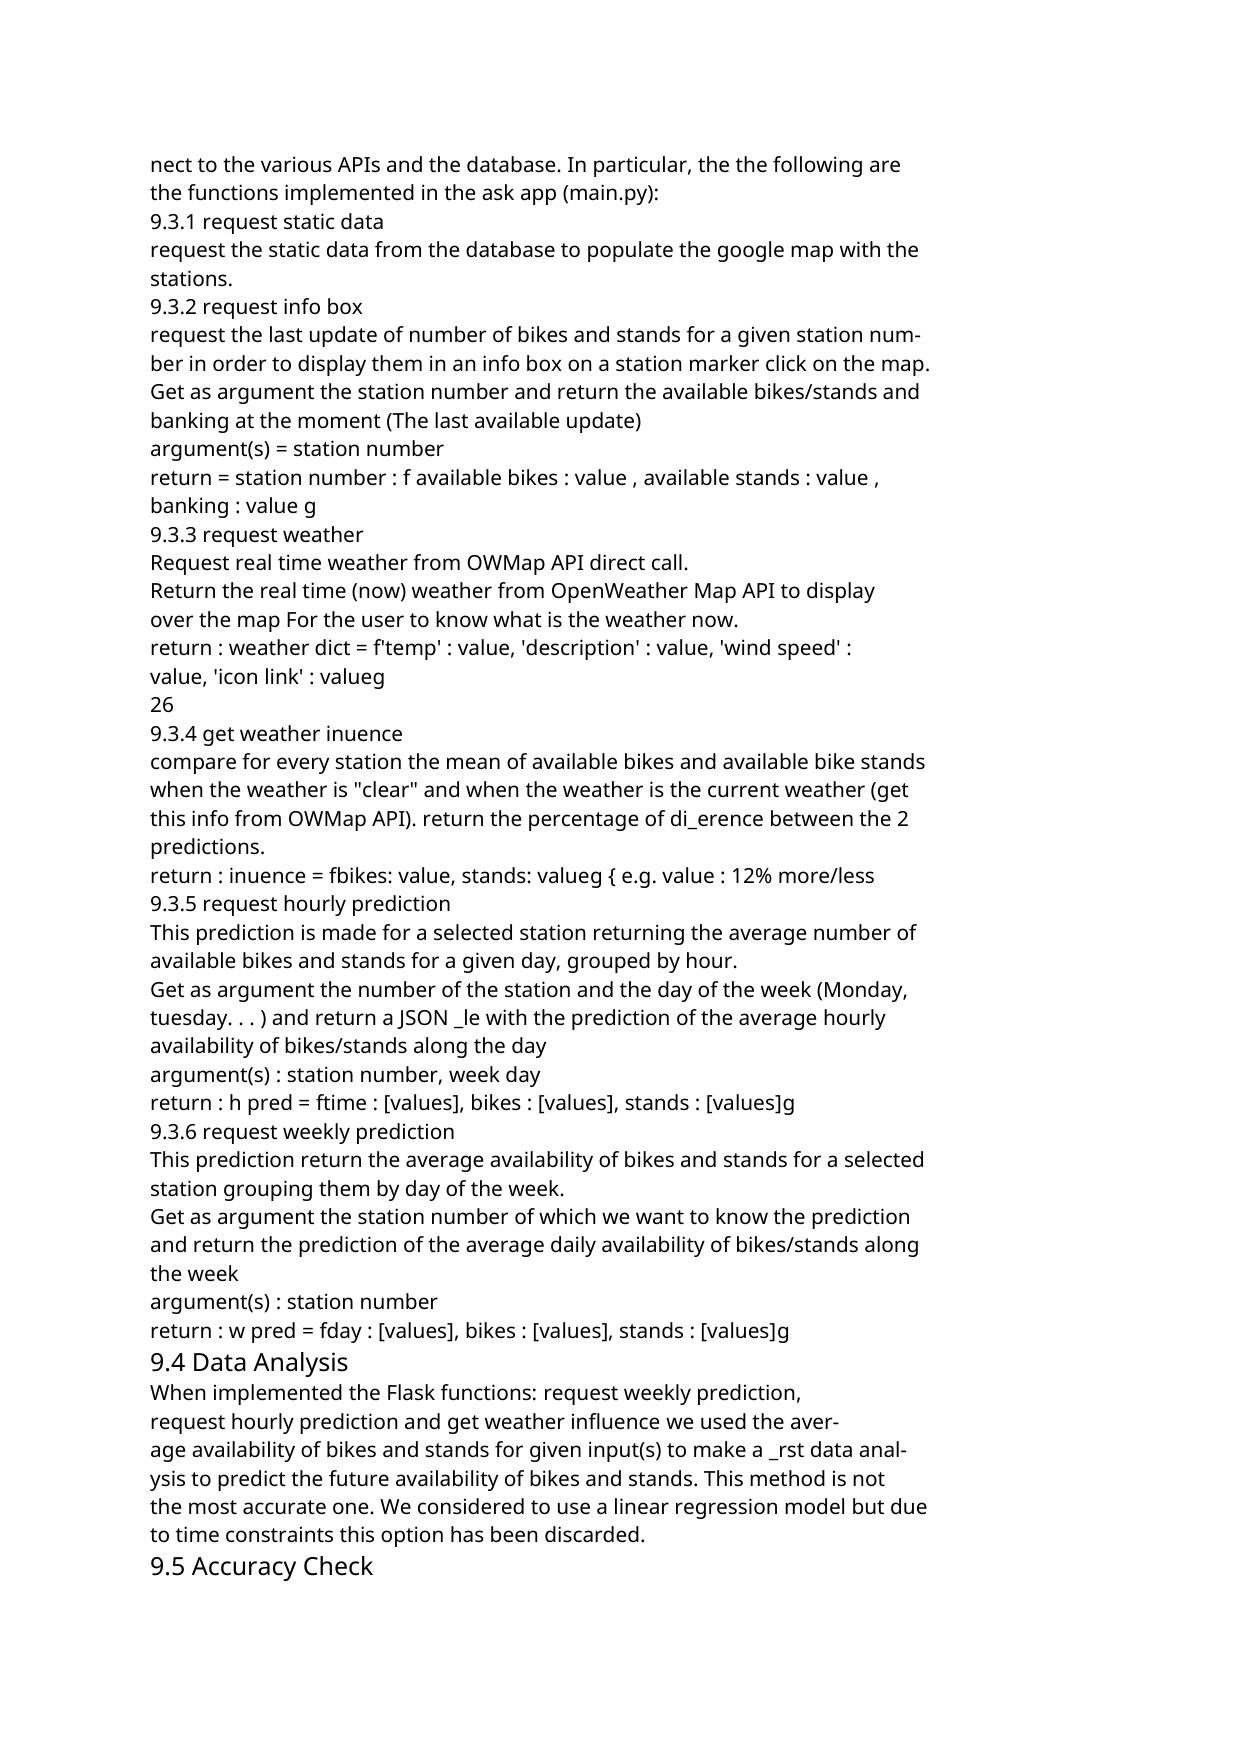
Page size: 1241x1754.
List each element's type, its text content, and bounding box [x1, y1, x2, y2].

text return : h pred = ftime : [values], bikes : [values], stands : [values]g [150, 1088, 1090, 1117]
text 26 [150, 690, 1090, 719]
text 9.3.2 request info box [150, 292, 1090, 321]
text Request real time weather from OWMap API direct call. [150, 548, 1090, 577]
text age availability of bikes and stands for given input(s) to make a _rst data anal- [150, 1435, 1090, 1464]
text request hourly prediction and get weather influence we used the aver- [150, 1407, 1090, 1435]
text Get as argument the station number of which we want to know the prediction [150, 1202, 1090, 1231]
text ysis to predict the future availability of bikes and stands. This method is not [150, 1464, 1090, 1492]
text request the static data from the database to populate the google map with the [150, 235, 1090, 264]
text and return the prediction of the average daily availability of bikes/stands along [150, 1231, 1090, 1259]
text this info from OWMap API). return the percentage of di_erence between the 2 [150, 804, 1090, 832]
text request the last update of number of bikes and stands for a given station num- [150, 321, 1090, 349]
text This prediction return the average availability of bikes and stands for a selected [150, 1145, 1090, 1174]
text nect to the various APIs and the database. In particular, the the following are [150, 150, 1090, 178]
text 9.3.4 get weather inuence [150, 719, 1090, 747]
text 9.3.1 request static data [150, 207, 1090, 235]
text Get as argument the station number and return the available bikes/stands and [150, 377, 1090, 406]
text availability of bikes/stands along the day [150, 1032, 1090, 1060]
text return = station number : f available bikes : value , available stands : value , [150, 463, 1090, 491]
text banking : value g [150, 491, 1090, 520]
text argument(s) : station number [150, 1287, 1090, 1316]
text predictions. [150, 832, 1090, 861]
text return : weather dict = f'temp' : value, 'description' : value, 'wind speed' : [150, 633, 1090, 662]
text This prediction is made for a selected station returning the average number of [150, 918, 1090, 946]
text the functions implemented in the ask app (main.py): [150, 178, 1090, 207]
text Get as argument the number of the station and the day of the week (Monday, [150, 975, 1090, 1003]
text 9.4 Data Analysis [150, 1344, 1090, 1378]
text When implemented the Flask functions: request weekly prediction, [150, 1378, 1090, 1407]
text over the map For the user to know what is the weather now. [150, 605, 1090, 633]
text 9.3.5 request hourly prediction [150, 889, 1090, 918]
text Return the real time (now) weather from OpenWeather Map API to display [150, 577, 1090, 605]
text available bikes and stands for a given day, grouped by hour. [150, 946, 1090, 975]
text tuesday. . . ) and return a JSON _le with the prediction of the average hourly [150, 1003, 1090, 1032]
text 9.5 Accuracy Check [150, 1549, 1090, 1583]
text when the weather is "clear" and when the weather is the current weather (get [150, 776, 1090, 804]
text compare for every station the mean of available bikes and available bike stands [150, 747, 1090, 776]
text 9.3.6 request weekly prediction [150, 1117, 1090, 1145]
text stations. [150, 264, 1090, 292]
text the most accurate one. We considered to use a linear regression model but due [150, 1492, 1090, 1521]
text 9.3.3 request weather [150, 520, 1090, 548]
text return : inuence = fbikes: value, stands: valueg { e.g. value : 12% more/less [150, 861, 1090, 889]
text argument(s) : station number, week day [150, 1060, 1090, 1088]
text the week [150, 1259, 1090, 1287]
text ber in order to display them in an info box on a station marker click on the map. [150, 349, 1090, 377]
text banking at the moment (The last available update) [150, 406, 1090, 434]
text argument(s) = station number [150, 434, 1090, 463]
text value, 'icon link' : valueg [150, 662, 1090, 690]
text to time constraints this option has been discarded. [150, 1521, 1090, 1549]
text station grouping them by day of the week. [150, 1174, 1090, 1202]
text return : w pred = fday : [values], bikes : [values], stands : [values]g [150, 1316, 1090, 1344]
